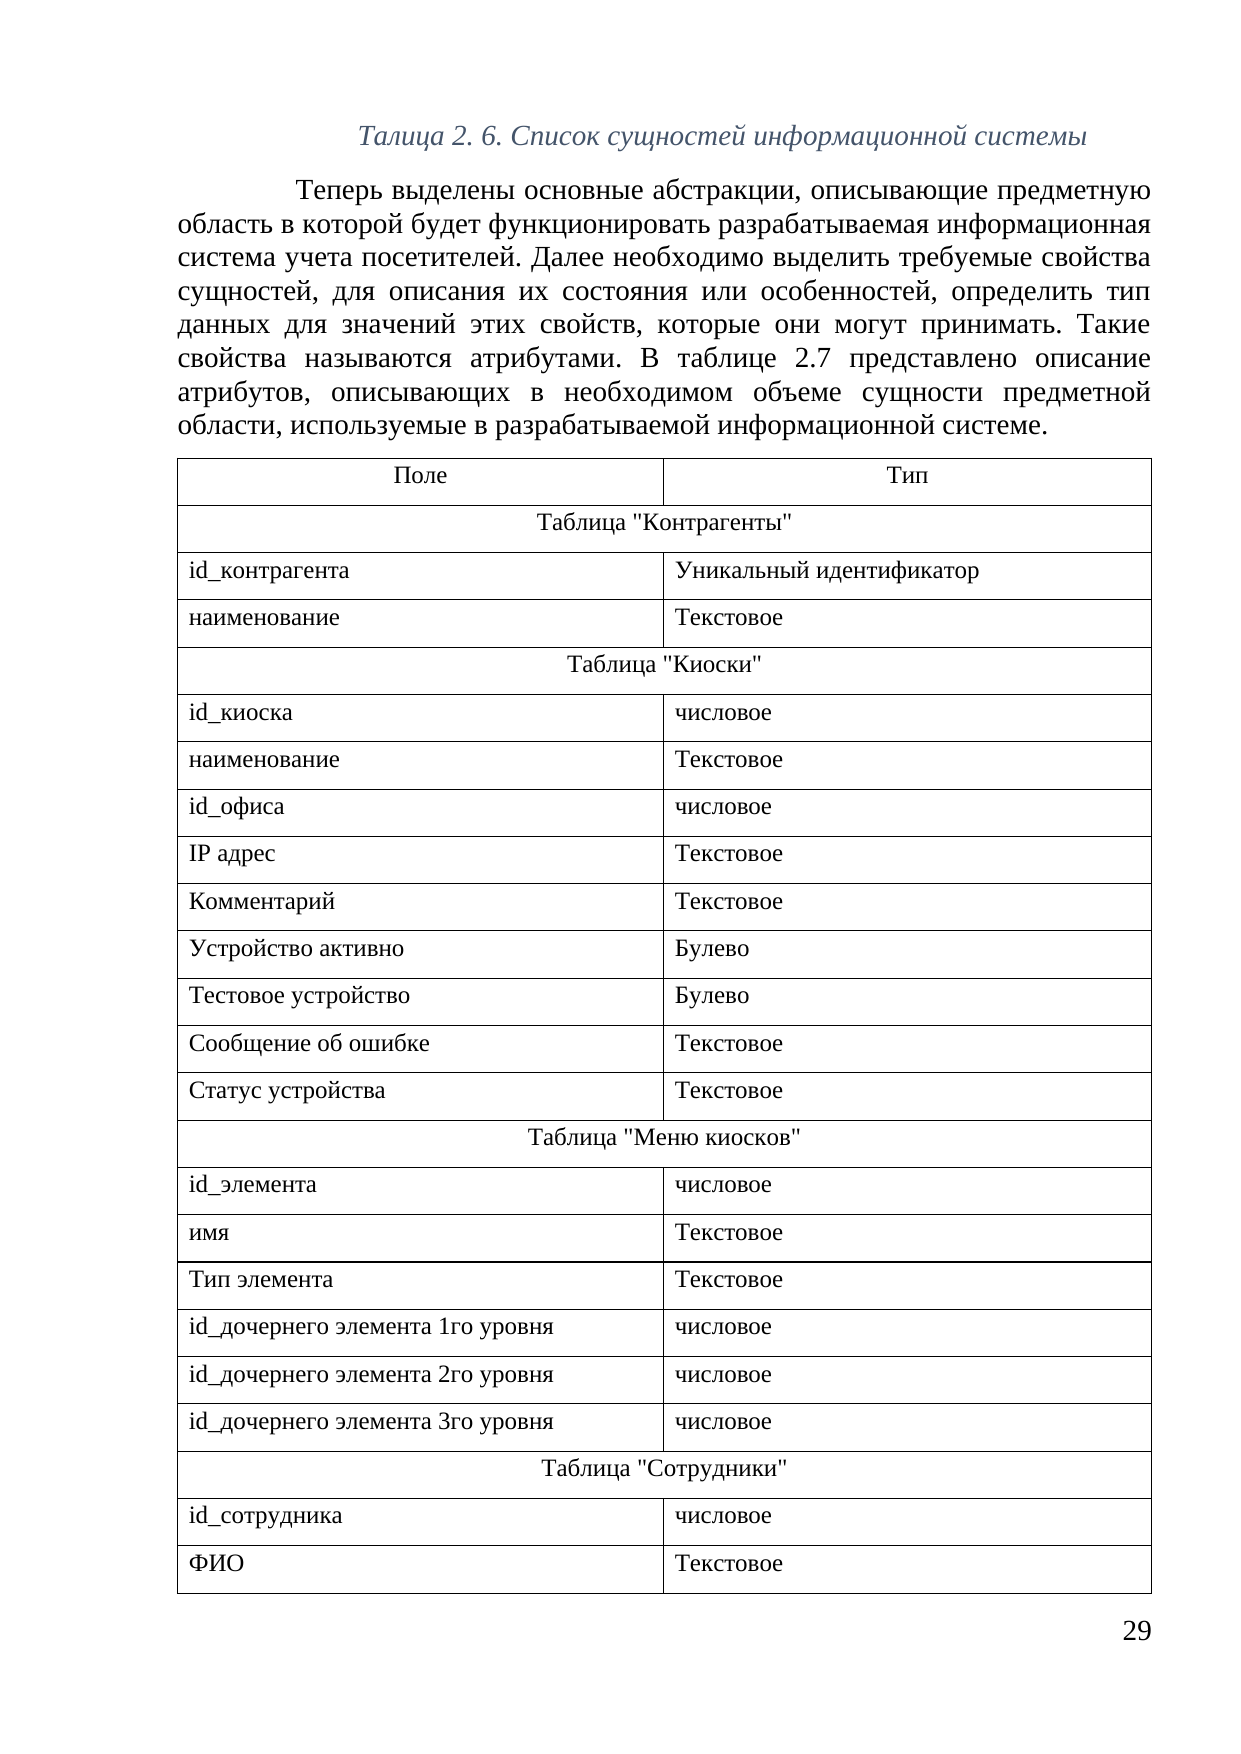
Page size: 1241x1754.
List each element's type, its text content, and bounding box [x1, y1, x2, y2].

table_cell Таблица "Киоски" [178, 648, 1151, 694]
table_cell IP адрес [178, 837, 663, 883]
table_cell числовое [664, 1168, 1151, 1214]
text Талица 2. 6. Список сущностей информационной системы [177, 118, 1152, 152]
table_cell Булево [664, 979, 1151, 1025]
table_cell Тестовое устройство [178, 979, 663, 1025]
table_cell числовое [664, 790, 1151, 836]
table_cell числовое [664, 695, 1151, 741]
table_cell Устройство активно [178, 931, 663, 978]
table_cell id_контрагента [178, 553, 663, 599]
table_cell Текстовое [664, 742, 1151, 788]
table_cell Статус устройства [178, 1073, 663, 1119]
table_header Тип [664, 459, 1151, 505]
table_cell id_киоска [178, 695, 663, 741]
table_cell Комментарий [178, 884, 663, 930]
table_cell Таблица "Сотрудники" [178, 1452, 1151, 1498]
table_cell id_элемента [178, 1168, 663, 1214]
table_cell ФИО [178, 1546, 663, 1592]
table_cell числовое [664, 1404, 1151, 1451]
table_cell Тип элемента [178, 1263, 663, 1309]
table_cell id_сотрудника [178, 1499, 663, 1545]
table_cell id_дочернего элемента 3го уровня [178, 1404, 663, 1451]
table_cell Текстовое [664, 1263, 1151, 1309]
table_cell числовое [664, 1310, 1151, 1356]
table_cell Текстовое [664, 1073, 1151, 1119]
table_cell Текстовое [664, 1215, 1151, 1261]
table_cell Таблица "Меню киосков" [178, 1121, 1151, 1167]
table_cell Текстовое [664, 1546, 1151, 1592]
table_cell Текстовое [664, 837, 1151, 883]
table_cell id_офиса [178, 790, 663, 836]
table_cell наименование [178, 600, 663, 647]
table_cell числовое [664, 1357, 1151, 1403]
table_cell Текстовое [664, 884, 1151, 930]
table_cell Текстовое [664, 1026, 1151, 1072]
table_cell имя [178, 1215, 663, 1261]
table_cell Таблица "Контрагенты" [178, 506, 1151, 552]
table_header Поле [178, 459, 663, 505]
text Теперь выделены основные абстракции, описывающие предметную область в которой будет функционировать разрабатываемая информационная система учета посетителей. Далее необходимо выделить требуемые свойства сущностей, для описания их состояния или особенностей, определить тип данных для значений этих свойств, которые они могут принимать. Такие свойства называются атрибутами. В таблице 2.7 представлено описание атрибутов, описывающих в необходимом объеме сущности предметной области, используемые в разрабатываемой информационной системе. [177, 172, 1152, 441]
table_cell Булево [664, 931, 1151, 978]
table_cell id_дочернего элемента 2го уровня [178, 1357, 663, 1403]
table_cell наименование [178, 742, 663, 788]
table_cell id_дочернего элемента 1го уровня [178, 1310, 663, 1356]
table_cell Уникальный идентификатор [664, 553, 1151, 599]
table_cell числовое [664, 1499, 1151, 1545]
table_cell Текстовое [664, 600, 1151, 647]
table_cell Сообщение об ошибке [178, 1026, 663, 1072]
